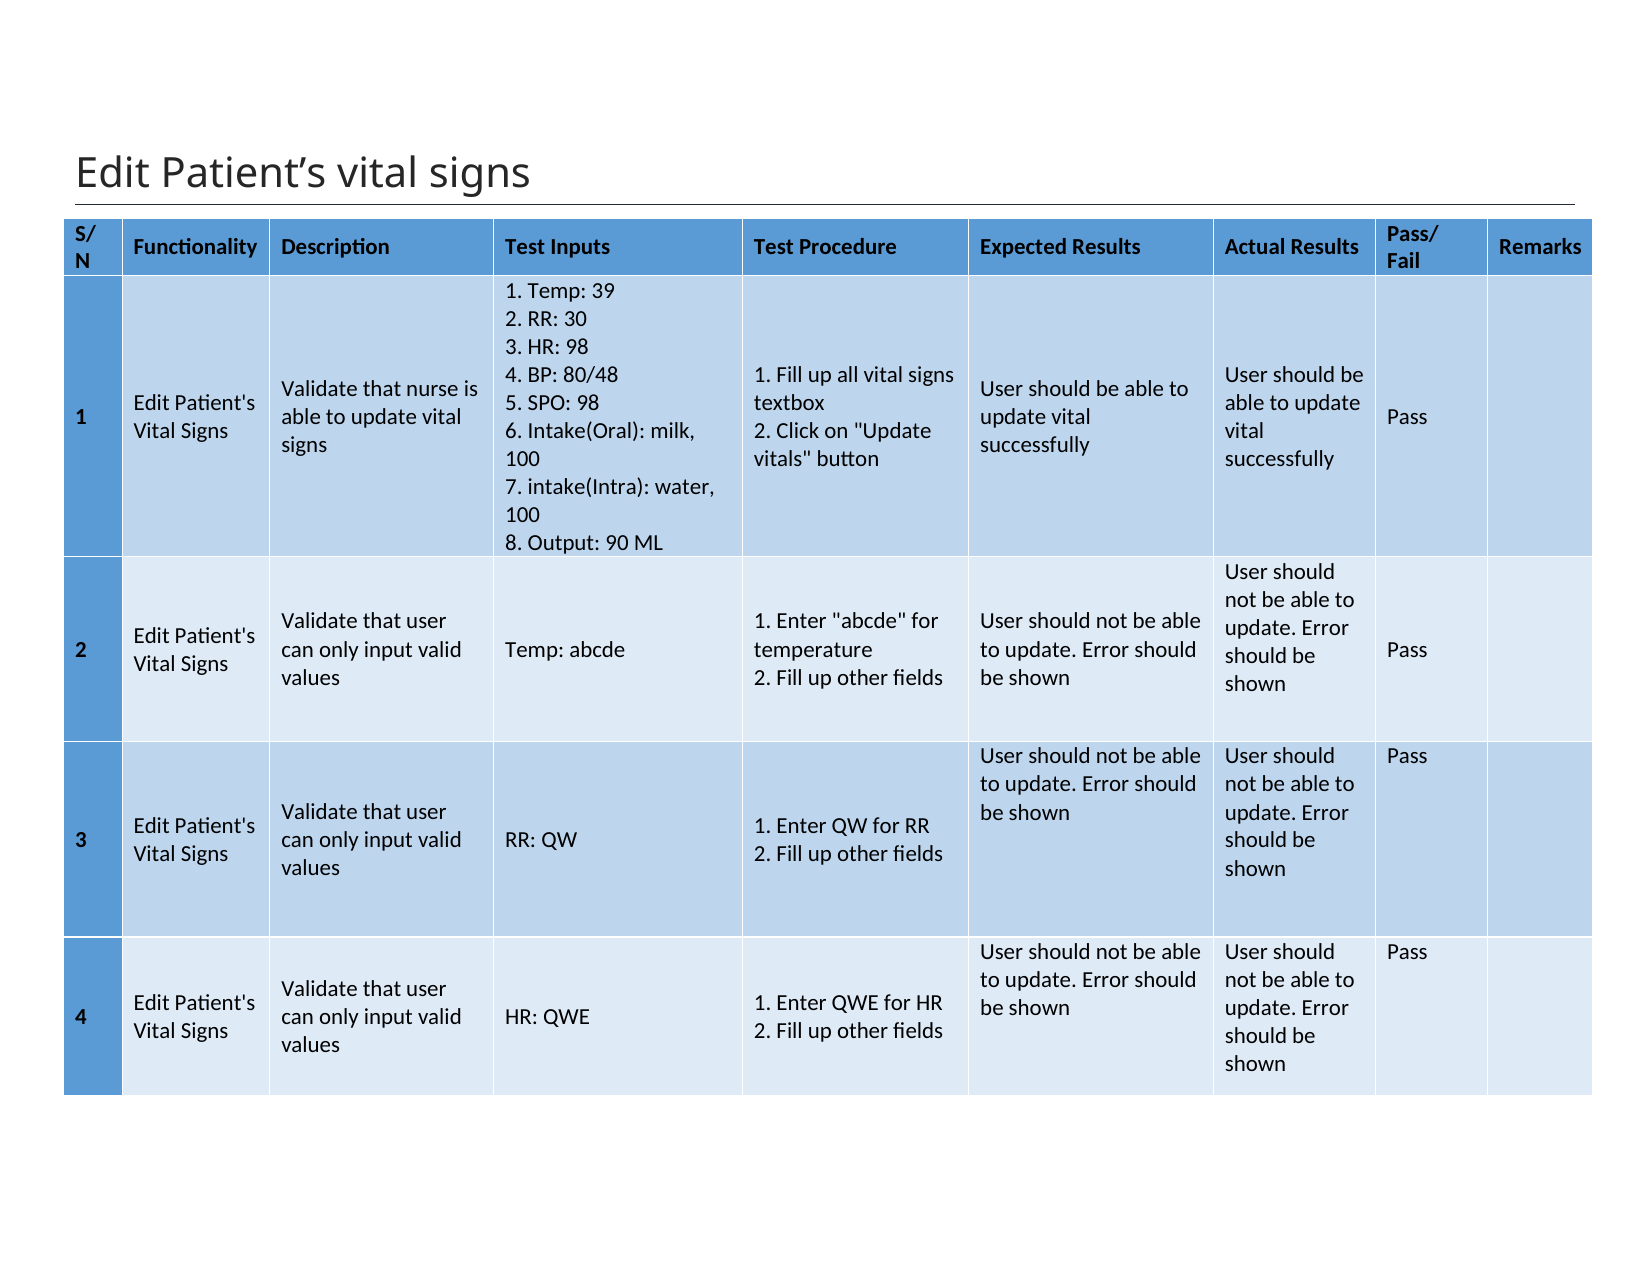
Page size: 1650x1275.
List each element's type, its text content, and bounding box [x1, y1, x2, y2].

table_cell Validate that nurse is able to update vital signs [270, 276, 493, 556]
table_cell Pass [1376, 742, 1487, 936]
table_cell [1488, 742, 1592, 936]
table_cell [123, 938, 269, 1095]
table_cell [969, 938, 1213, 1095]
table_header Expected Results [969, 219, 1213, 275]
table_header Test Procedure [743, 219, 968, 275]
table_cell User should not be able to update. Error should be shown [969, 742, 1213, 936]
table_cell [270, 938, 493, 1095]
table_header Description [270, 219, 493, 275]
table_cell Pass [1376, 557, 1487, 741]
table_cell 2 [64, 557, 122, 741]
table_cell 1. Enter QW for RR 2. Fill up other fields [743, 742, 968, 936]
table_cell Edit Patient's Vital Signs [123, 557, 269, 741]
table_cell User should not be able to update. Error should be shown [1214, 557, 1375, 741]
table_cell User should be able to update vital successfully [1214, 276, 1375, 556]
table_cell HR: QWE [494, 938, 742, 1095]
table_cell User should not be able to update. Error should be shown [1214, 742, 1375, 936]
table_cell User should not be able to update. Error should be shown [969, 557, 1213, 741]
table_cell Validate that user can only input valid values [270, 742, 493, 936]
table_header Remarks [1488, 219, 1592, 275]
table_header Functionality [123, 219, 269, 275]
table_cell RR: QW [494, 742, 742, 936]
table_header Actual Results [1214, 219, 1375, 275]
table_cell [1488, 938, 1592, 1095]
table_cell 1. Fill up all vital signs textbox 2. Click on "Update vitals" button [743, 276, 968, 556]
table_cell Pass [1376, 276, 1487, 556]
table_cell 1. Enter QWE for HR 2. Fill up other fields [743, 938, 968, 1095]
table_cell 4 [64, 938, 122, 1095]
table_cell Pass [1376, 938, 1487, 1095]
table_header S/N [64, 219, 122, 275]
table_cell 3 [64, 742, 122, 936]
table_header Test Inputs [494, 219, 742, 275]
table_header Pass/ Fail [1376, 219, 1487, 275]
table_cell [1214, 938, 1375, 1095]
table_cell Edit Patient's Vital Signs [123, 276, 269, 556]
table_cell Validate that user can only input valid values [270, 557, 493, 741]
subtitle Edit Patient’s vital signs [75, 143, 1575, 204]
table_cell 1. Enter "abcde" for temperature 2. Fill up other fields [743, 557, 968, 741]
table_cell Edit Patient's Vital Signs [123, 742, 269, 936]
table_cell Temp: abcde [494, 557, 742, 741]
table_cell [1488, 557, 1592, 741]
table_cell [1488, 276, 1592, 556]
table_cell 1. Temp: 39 2. RR: 30 3. HR: 98 4. BP: 80/48 5. SPO: 98 6. Intake(Oral): milk, 100 7. intake(Intra): water, 100 8. Output: 90 ML [494, 276, 742, 556]
table_cell User should be able to update vital successfully [969, 276, 1213, 556]
table_cell 1 [64, 276, 122, 556]
